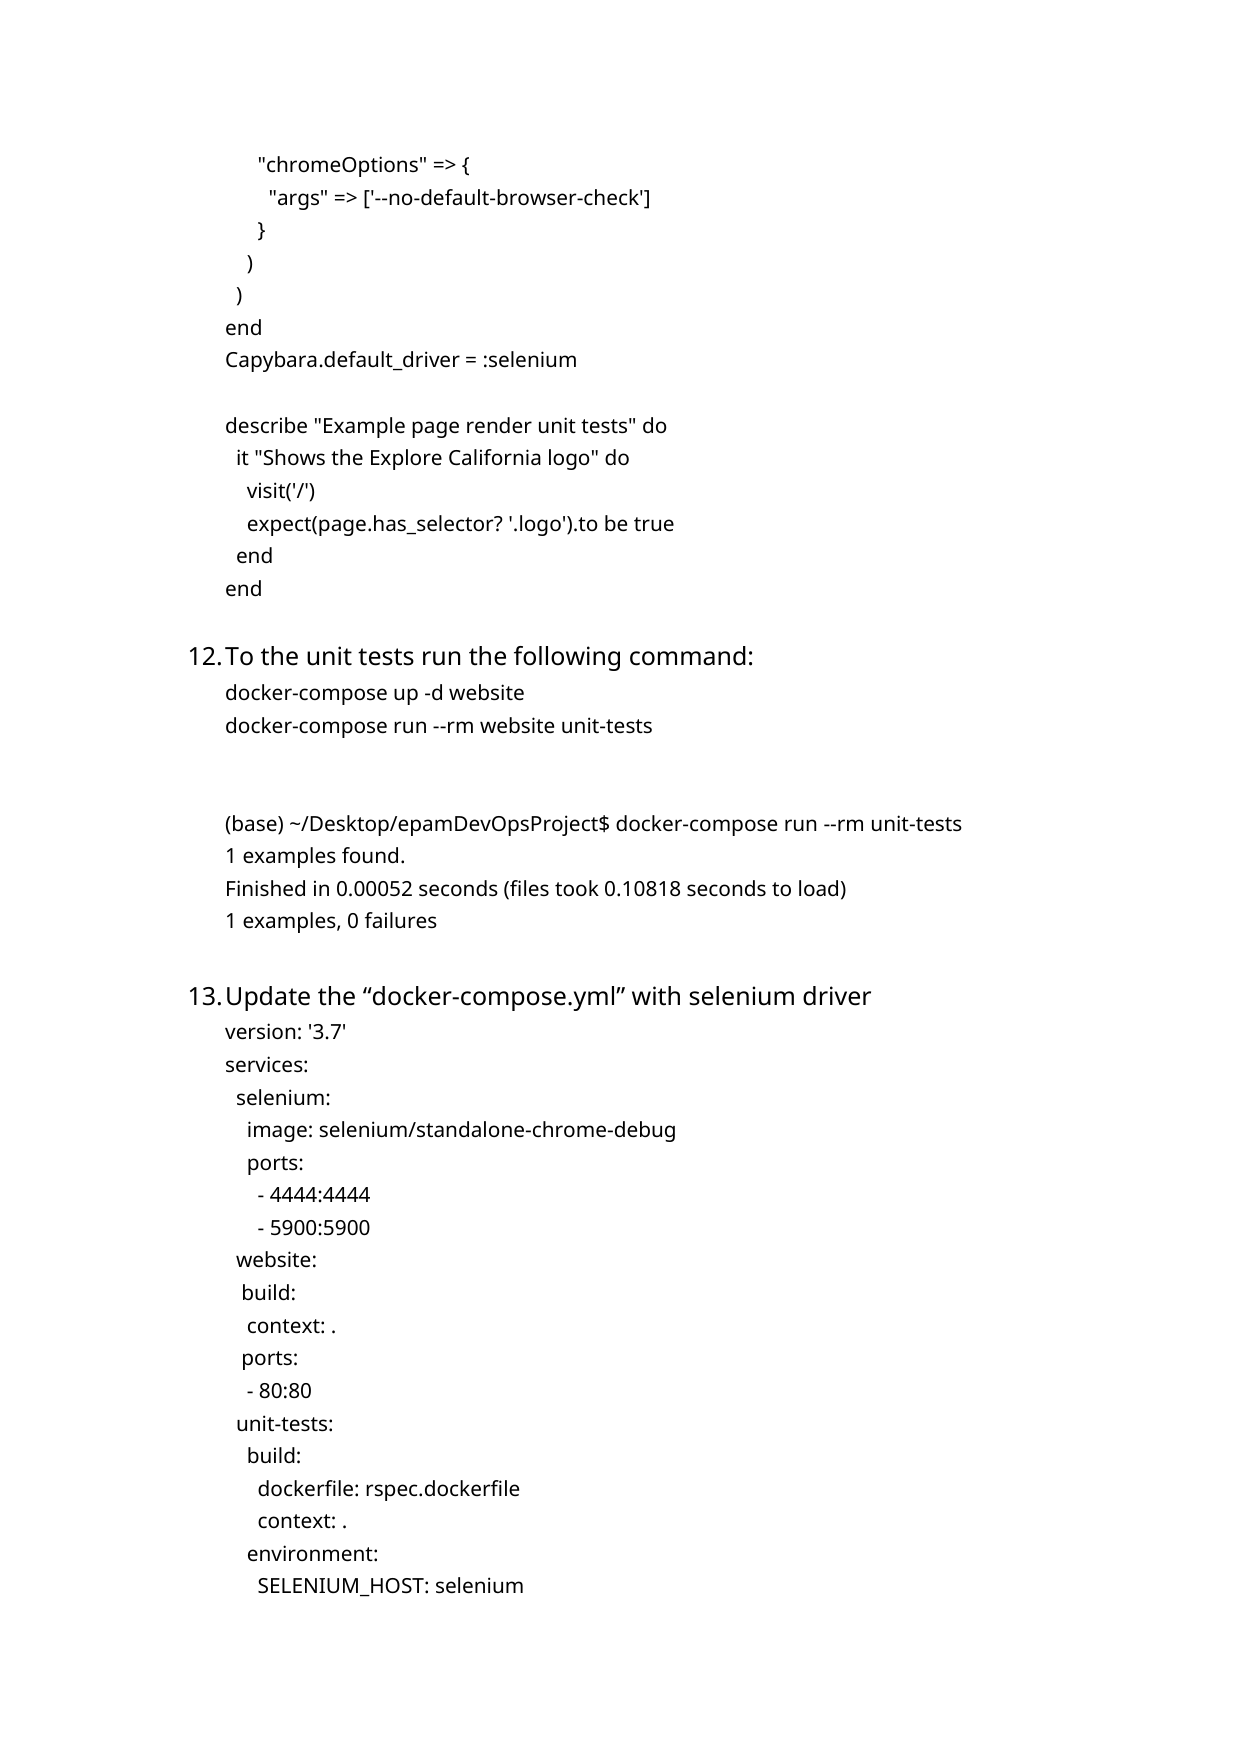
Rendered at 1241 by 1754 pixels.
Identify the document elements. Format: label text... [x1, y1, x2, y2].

list expect(page.has_selector? '.logo').to be true [225, 509, 1090, 537]
list 1 examples found. [225, 841, 1090, 870]
list docker-compose up -d website [225, 678, 1090, 707]
list context: . [225, 1506, 1090, 1535]
list - 80:80 [225, 1376, 1090, 1404]
list context: . [225, 1311, 1090, 1339]
list - 4444:4444 [225, 1180, 1090, 1209]
list visit('/') [225, 476, 1090, 504]
list Capybara.default_driver = :selenium [225, 346, 1090, 374]
list describe "Example page render unit tests" do [225, 411, 1090, 439]
list "chromeOptions" => { [225, 150, 1090, 178]
list services: [225, 1050, 1090, 1078]
list Finished in 0.00052 seconds (files took 0.10818 seconds to load) [225, 874, 1090, 902]
list it "Shows the Explore California logo" do [225, 443, 1090, 472]
list ports: [225, 1343, 1090, 1372]
list (base) ~/Desktop/epamDevOpsProject$ docker-compose run --rm unit-tests [225, 809, 1090, 837]
list end [225, 574, 1090, 602]
list 1 examples, 0 failures [225, 906, 1090, 935]
list build: [225, 1441, 1090, 1470]
list build: [225, 1278, 1090, 1307]
list "args" => ['--no-default-browser-check'] [225, 183, 1090, 211]
list ) [225, 280, 1090, 309]
list - 5900:5900 [225, 1213, 1090, 1241]
list ) [225, 248, 1090, 276]
list version: '3.7' [225, 1017, 1090, 1046]
list website: [225, 1246, 1090, 1274]
list SELENIUM_HOST: selenium [225, 1572, 1090, 1600]
list Update the “docker-compose.yml” with selenium driver [187, 978, 1090, 1012]
list environment: [225, 1539, 1090, 1567]
list ports: [225, 1148, 1090, 1176]
list end [225, 541, 1090, 570]
list docker-compose run --rm website unit-tests [225, 711, 1090, 739]
list } [225, 215, 1090, 244]
list end [225, 313, 1090, 341]
list dockerfile: rspec.dockerfile [225, 1474, 1090, 1502]
list unit-tests: [225, 1409, 1090, 1437]
list image: selenium/standalone-chrome-debug [225, 1115, 1090, 1144]
list selenium: [225, 1083, 1090, 1111]
list To the unit tests run the following command: [187, 639, 1090, 673]
